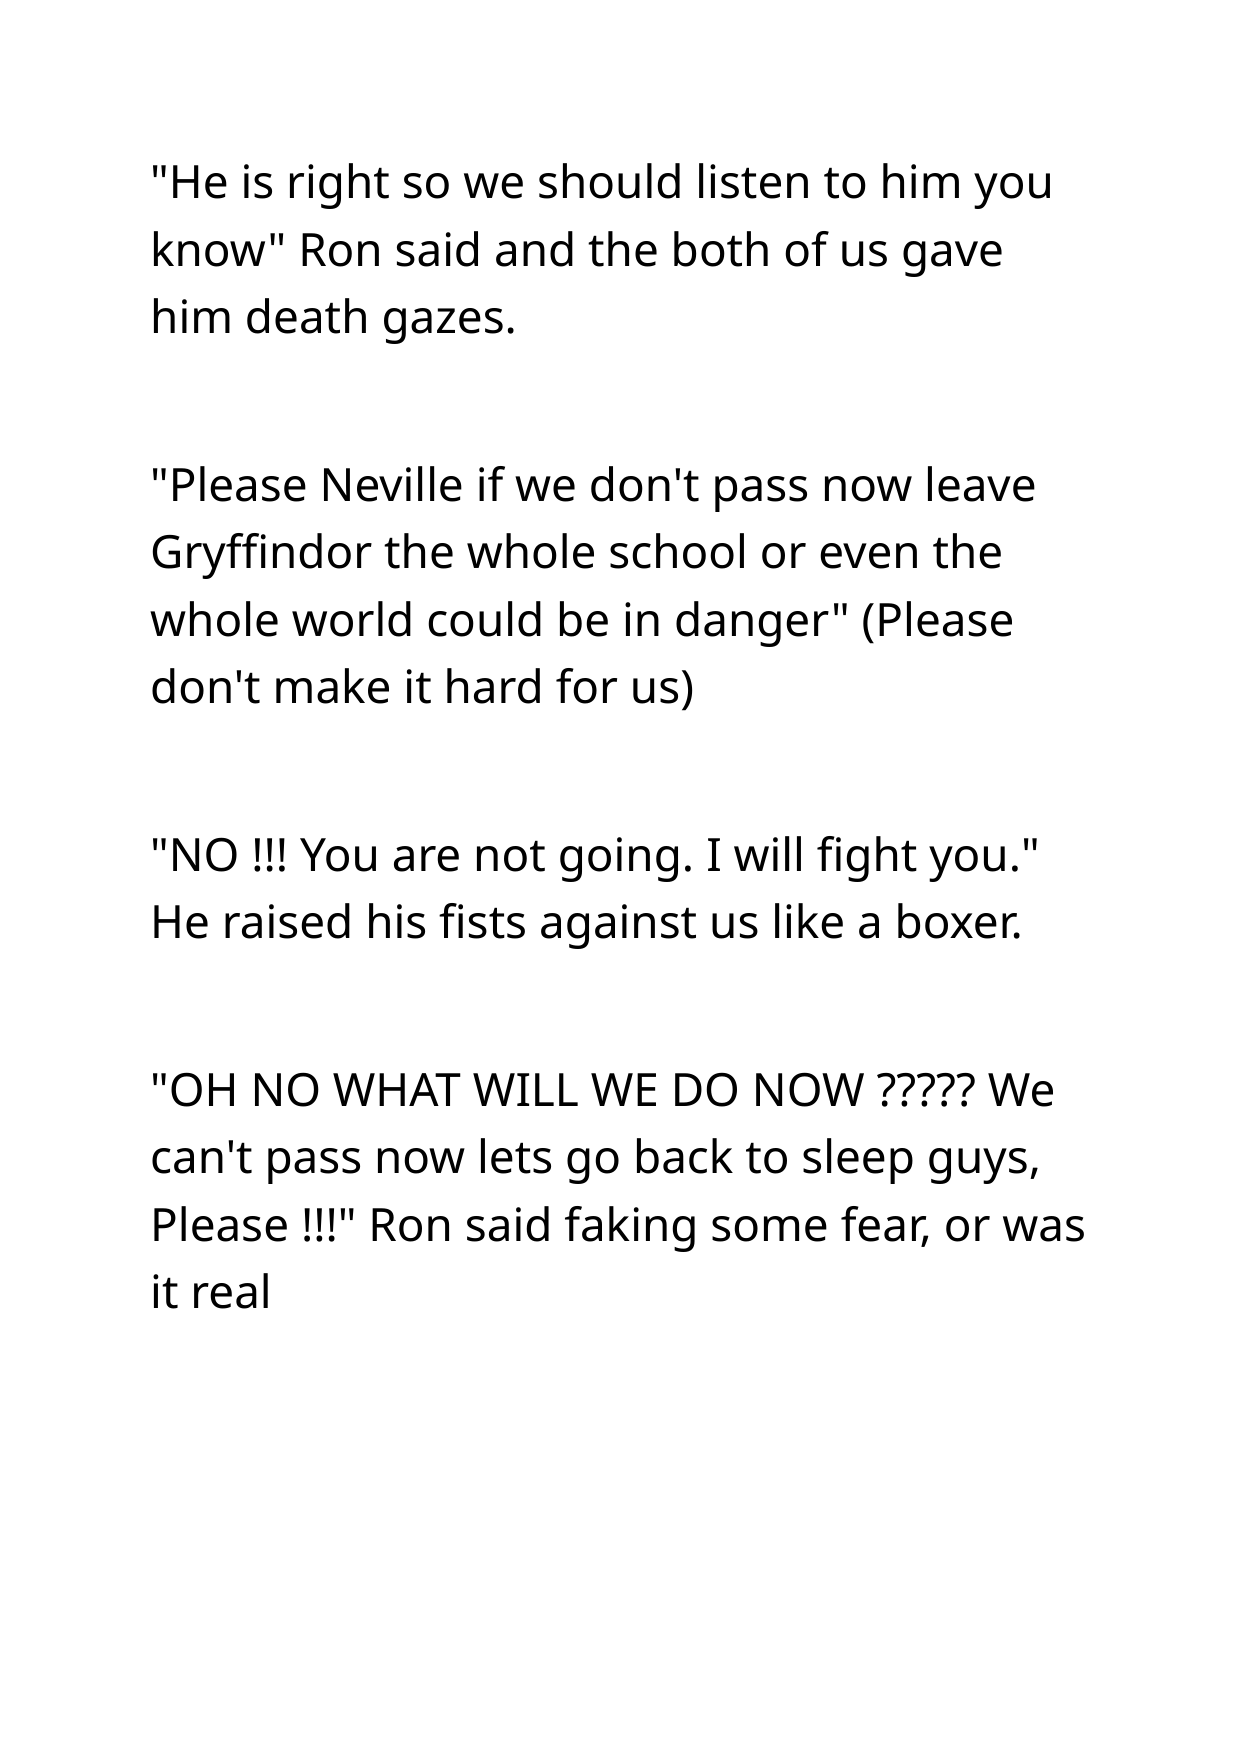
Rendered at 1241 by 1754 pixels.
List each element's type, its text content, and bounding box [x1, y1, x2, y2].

text "NO !!! You are not going. I will fight you." He raised his fists against us like a boxer. [150, 822, 1090, 952]
text "Please Neville if we don't pass now leave Gryffindor the whole school or even the whole world could be in danger" (Please don't make it hard for us) [150, 452, 1090, 717]
text "OH NO WHAT WILL WE DO NOW ????? We can't pass now lets go back to sleep guys, Please !!!" Ron said faking some fear, or was it real [150, 1057, 1090, 1322]
text "He is right so we should listen to him you know" Ron said and the both of us gave him death gazes. [150, 150, 1090, 347]
